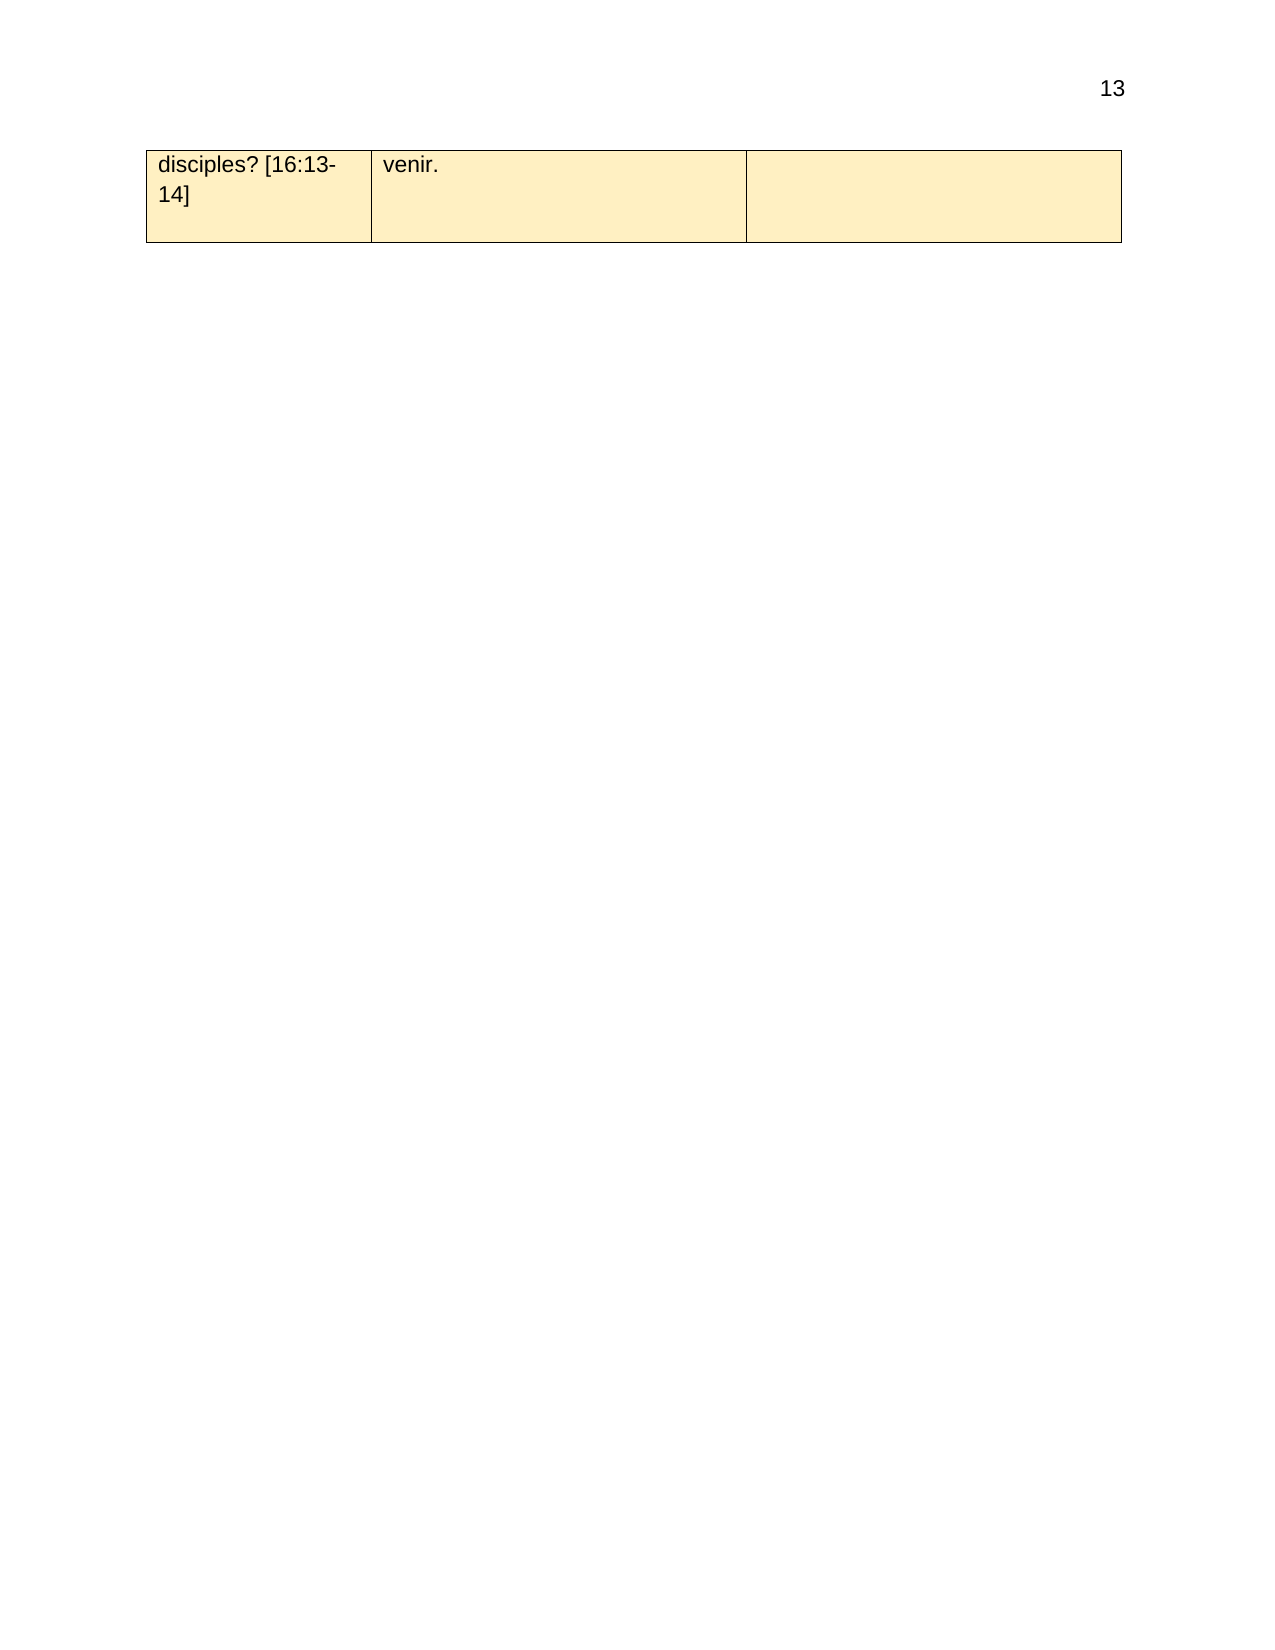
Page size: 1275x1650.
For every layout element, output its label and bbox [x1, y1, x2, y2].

table_cell [147, 151, 371, 242]
table_cell [372, 151, 746, 242]
table_cell [747, 151, 1121, 242]
